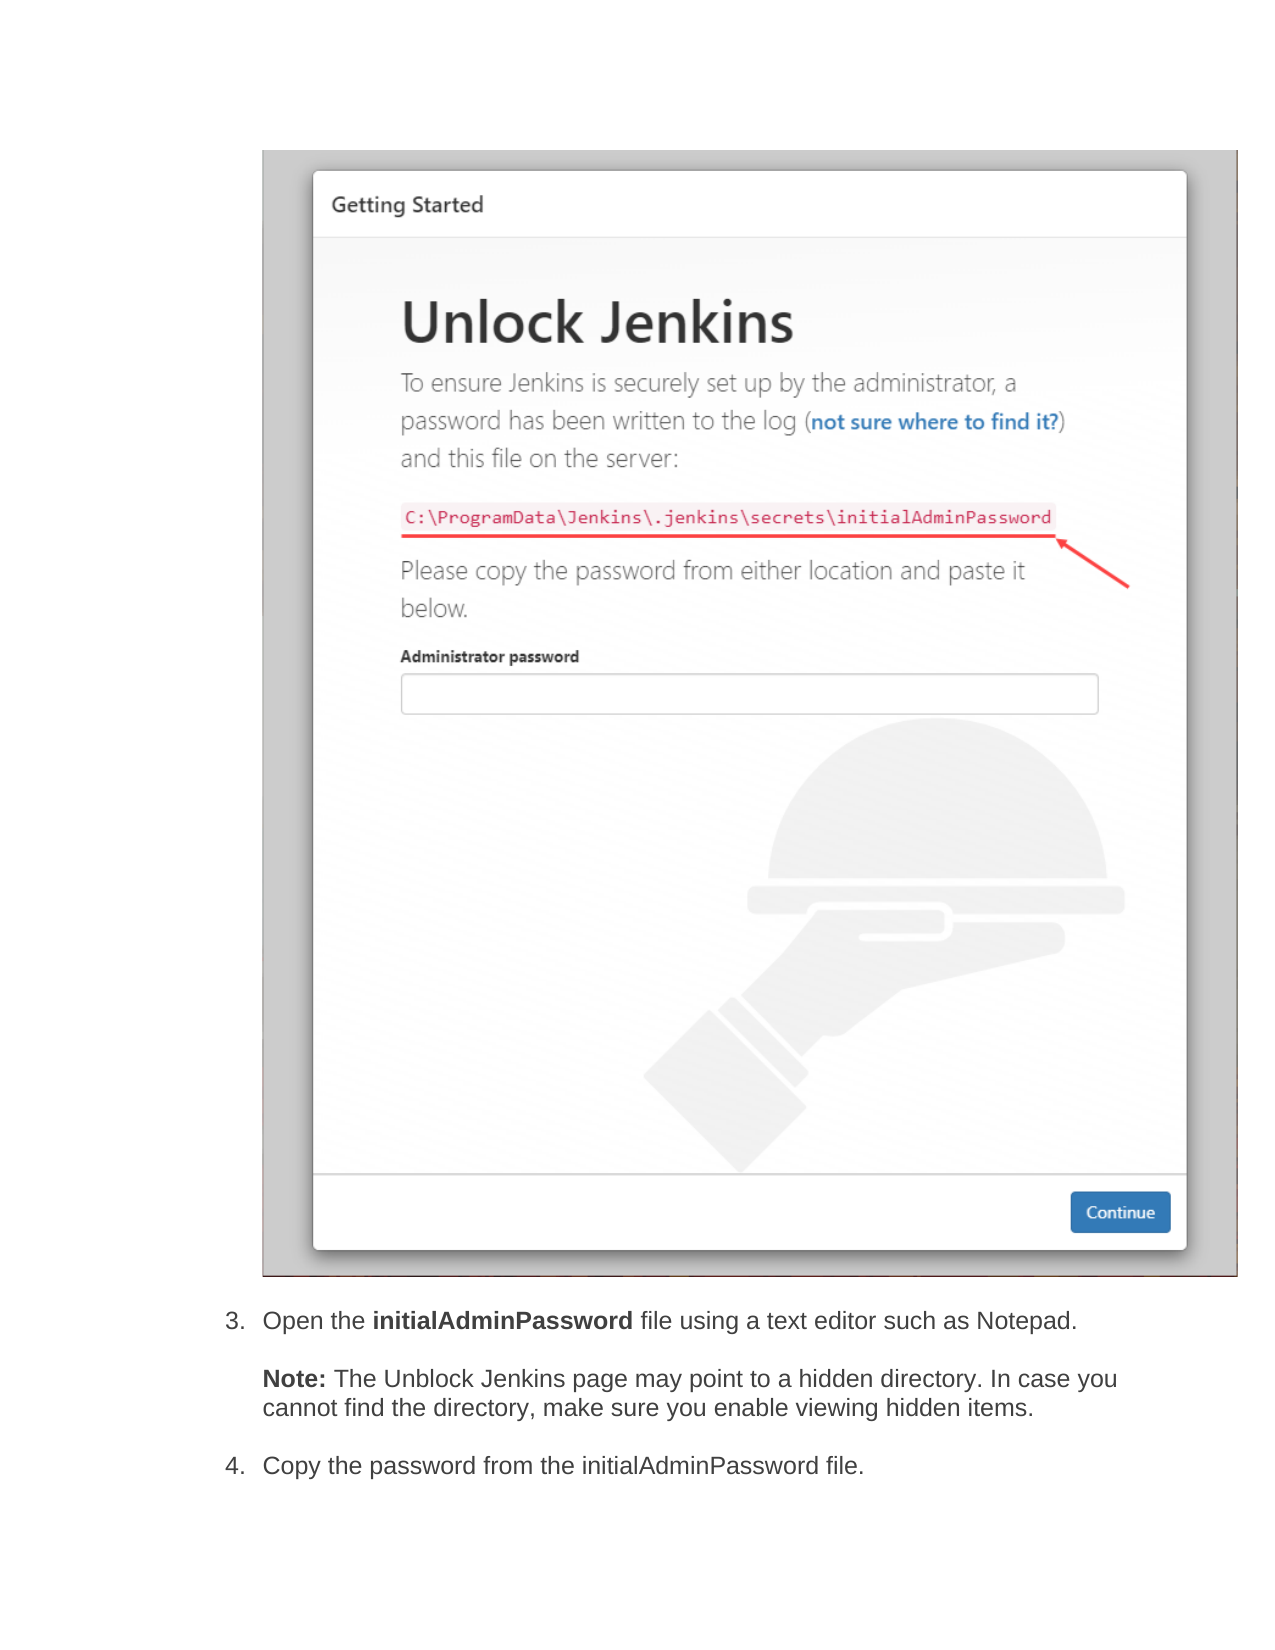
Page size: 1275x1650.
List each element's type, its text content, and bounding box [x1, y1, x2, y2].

text Note: The Unblock Jenkins page may point to a hidden directory. In case you cannot find the directory, make sure you enable viewing hidden items. [262, 1364, 1125, 1422]
list Copy the password from the initialAdminPassword file. [225, 1451, 1125, 1479]
picture [262, 150, 1238, 1277]
list Open the initialAdminPassword file using a text editor such as Notepad. [225, 1306, 1125, 1335]
